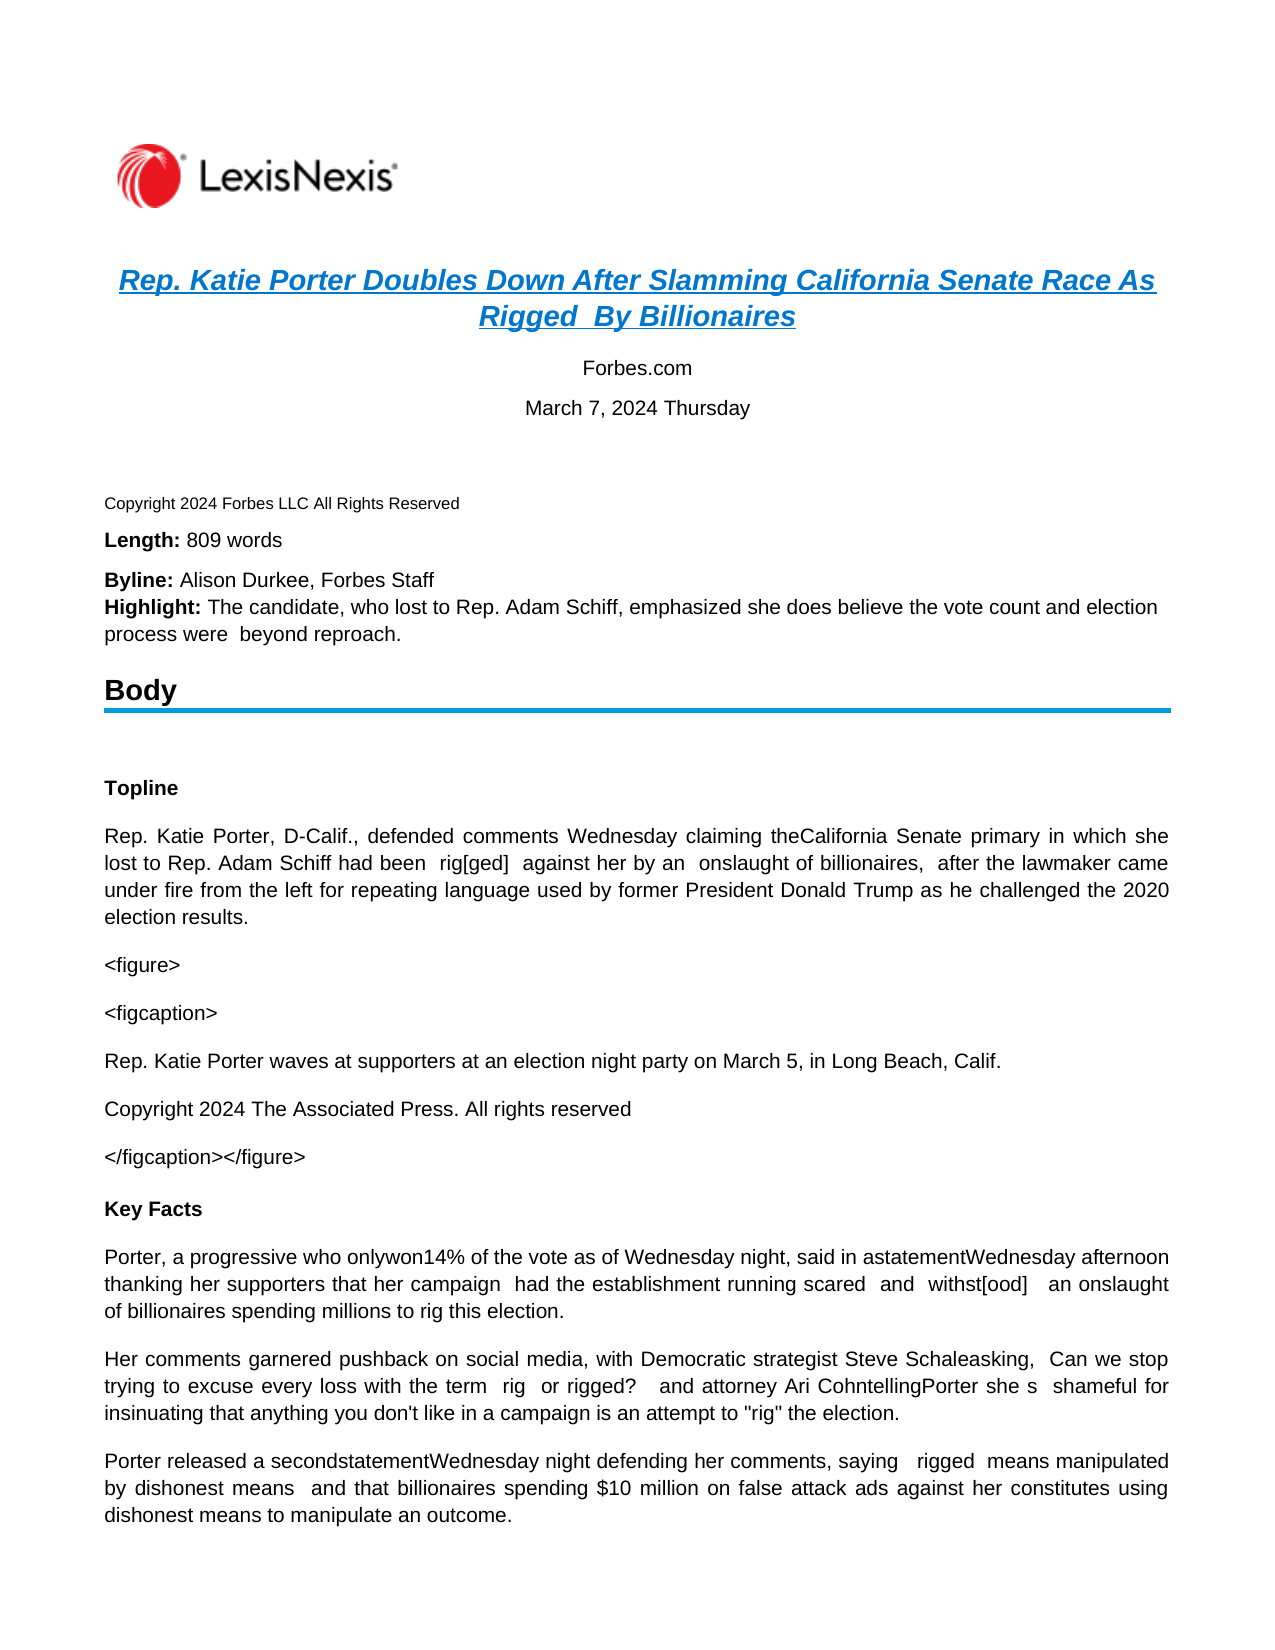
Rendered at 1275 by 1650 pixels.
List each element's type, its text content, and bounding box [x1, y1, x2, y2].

text Byline: Alison Durkee, Forbes Staff [104, 565, 1171, 592]
text Her comments garnered pushback on social media, with Democratic strategist Steve Schaleasking, Can we stop trying to excuse every loss with the term rig or rigged? and attorney Ari CohntellingPorter she s shameful for insinuating that anything you don't like in a campaign is an attempt to "rig" the election. [104, 1343, 1171, 1425]
text Porter, a progressive who onlywon14% of the vote as of Wednesday night, said in astatementWednesday afternoon thanking her supporters that her campaign had the establishment running scared and withst[ood] an onslaught of billionaires spending millions to rig this election. [104, 1241, 1171, 1323]
text Rep. Katie Porter waves at supporters at an election night party on March 5, in Long Beach, Calif. [104, 1046, 1171, 1073]
text Body [104, 671, 1171, 706]
text Rep. Katie Porter, D-Calif., defended comments Wednesday claiming theCalifornia Senate primary in which she lost to Rep. Adam Schiff had been rig[ged] against her by an onslaught of billionaires, after the lawmaker came under fire from the left for repeating language used by former President Donald Trump as he challenged the 2020 election results. [104, 821, 1171, 929]
text Topline [104, 773, 1171, 800]
picture [104, 144, 412, 208]
text Highlight: The candidate, who lost to Rep. Adam Schiff, emphasized she does believe the vote count and election process were beyond reproach. [104, 592, 1171, 646]
text </figcaption></figure> [104, 1141, 1171, 1168]
text Forbes.com [104, 353, 1171, 380]
text <figcaption> [104, 998, 1171, 1025]
text Length: 809 words [104, 525, 1171, 552]
text Key Facts [104, 1193, 1171, 1221]
text March 7, 2024 Thursday [104, 393, 1171, 420]
text <figure> [104, 950, 1171, 977]
text Porter released a secondstatementWednesday night defending her comments, saying rigged means manipulated by dishonest means and that billionaires spending $10 million on false attack ads against her constitutes using dishonest means to manipulate an outcome. [104, 1446, 1171, 1527]
text Copyright 2024 The Associated Press. All rights reserved [104, 1093, 1171, 1121]
text Copyright 2024 Forbes LLC All Rights Reserved [104, 461, 1171, 513]
subtitle Rep. Katie Porter Doubles Down After Slamming California Senate Race As Rigged By Billionaires [104, 261, 1171, 332]
